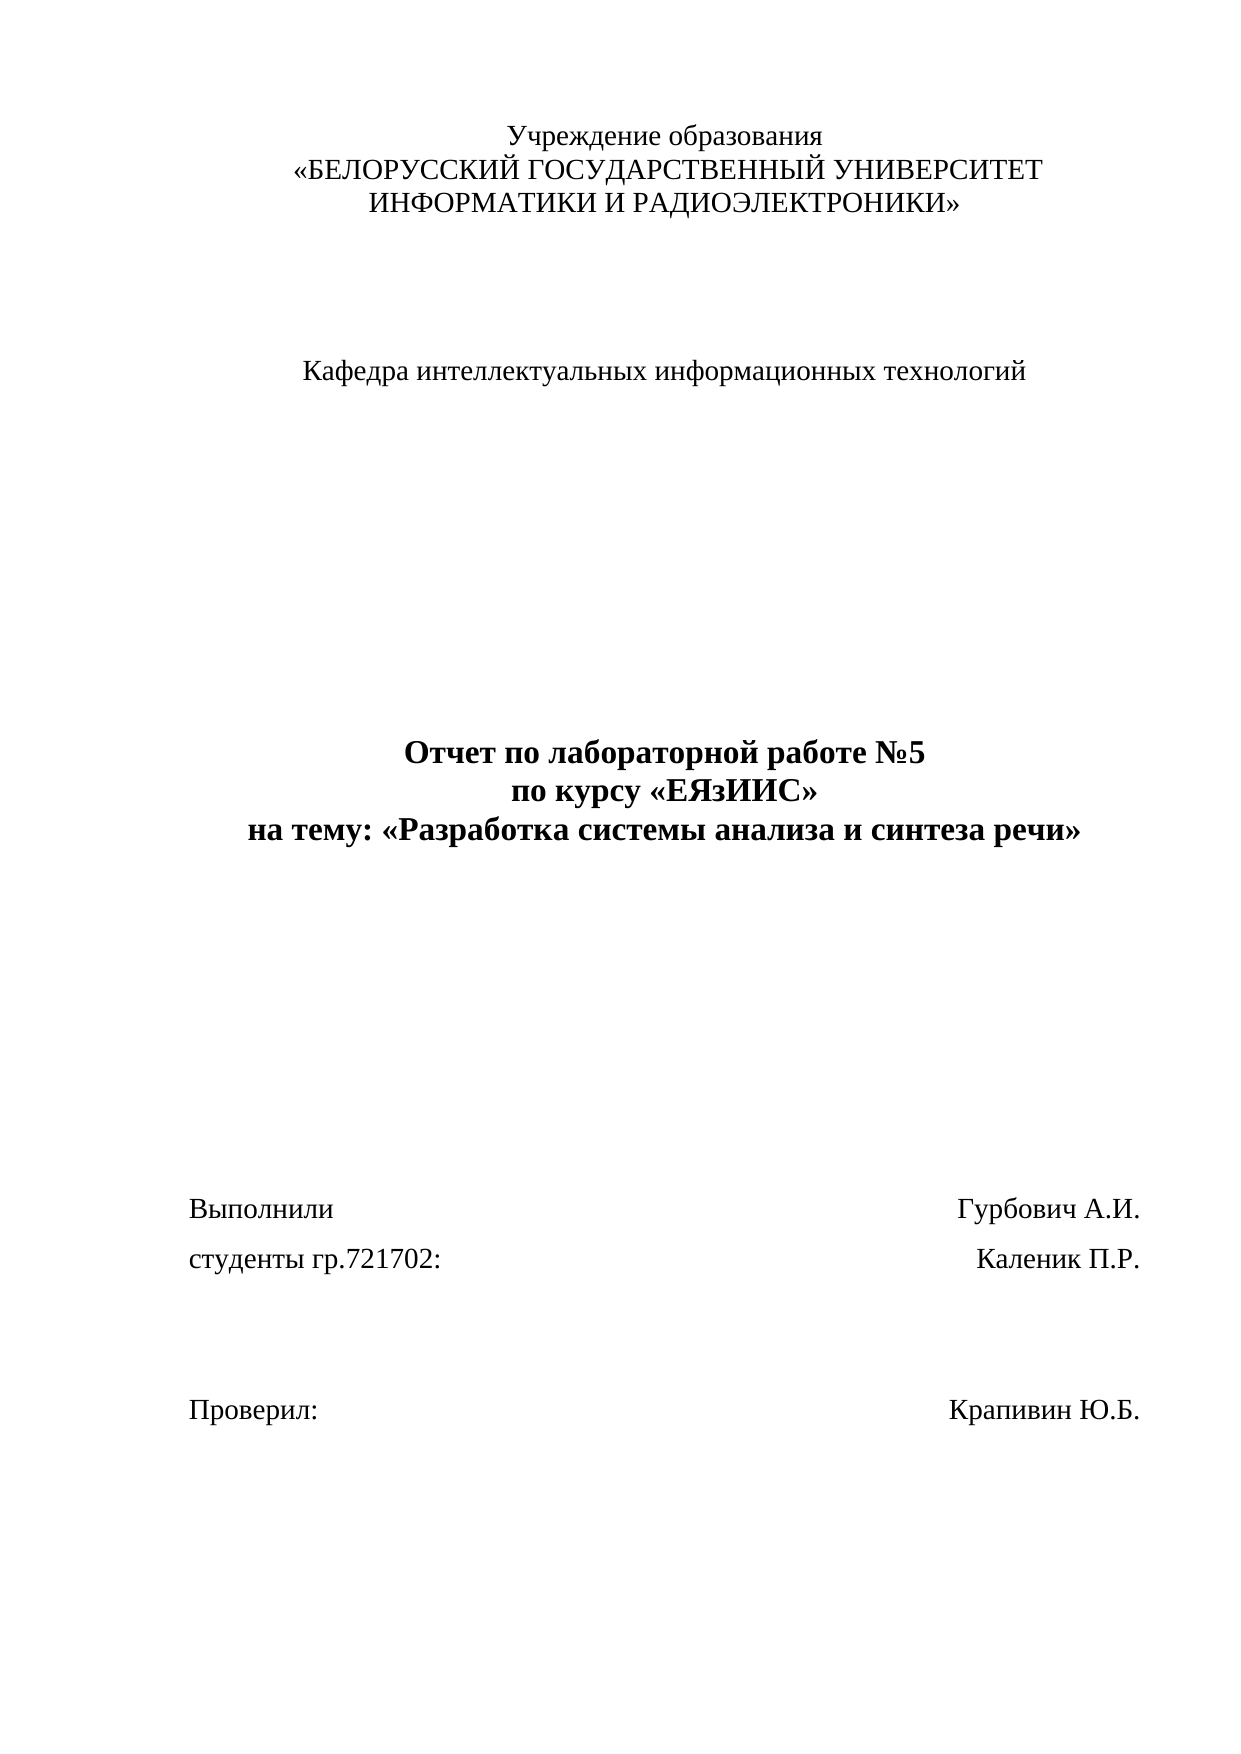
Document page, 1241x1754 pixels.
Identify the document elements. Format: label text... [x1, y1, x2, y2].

table_header Выполнили студенты гр.721702: [177, 1191, 665, 1392]
text ИНФОРМАТИКИ И РАДИОЭЛЕКТРОНИКИ» [177, 185, 1152, 219]
text на тему: «Разработка системы анализа и синтеза речи» [177, 809, 1152, 847]
table_cell Крапивин Ю.Б. [665, 1392, 1152, 1467]
text «БЕЛОРУССКИЙ ГОСУДАРСТВЕННЫЙ УНИВЕРСИТЕТ [177, 152, 1152, 185]
text Кафедра интеллектуальных информационных технологий [177, 353, 1152, 387]
table_header Гурбович А.И. Каленик П.Р. [665, 1191, 1152, 1392]
text по курсу «ЕЯзИИС» [177, 771, 1152, 809]
table_cell Проверил: [177, 1392, 665, 1467]
text Отчет по лабораторной работе №5 [177, 732, 1152, 771]
text Учреждение образования [177, 118, 1152, 152]
